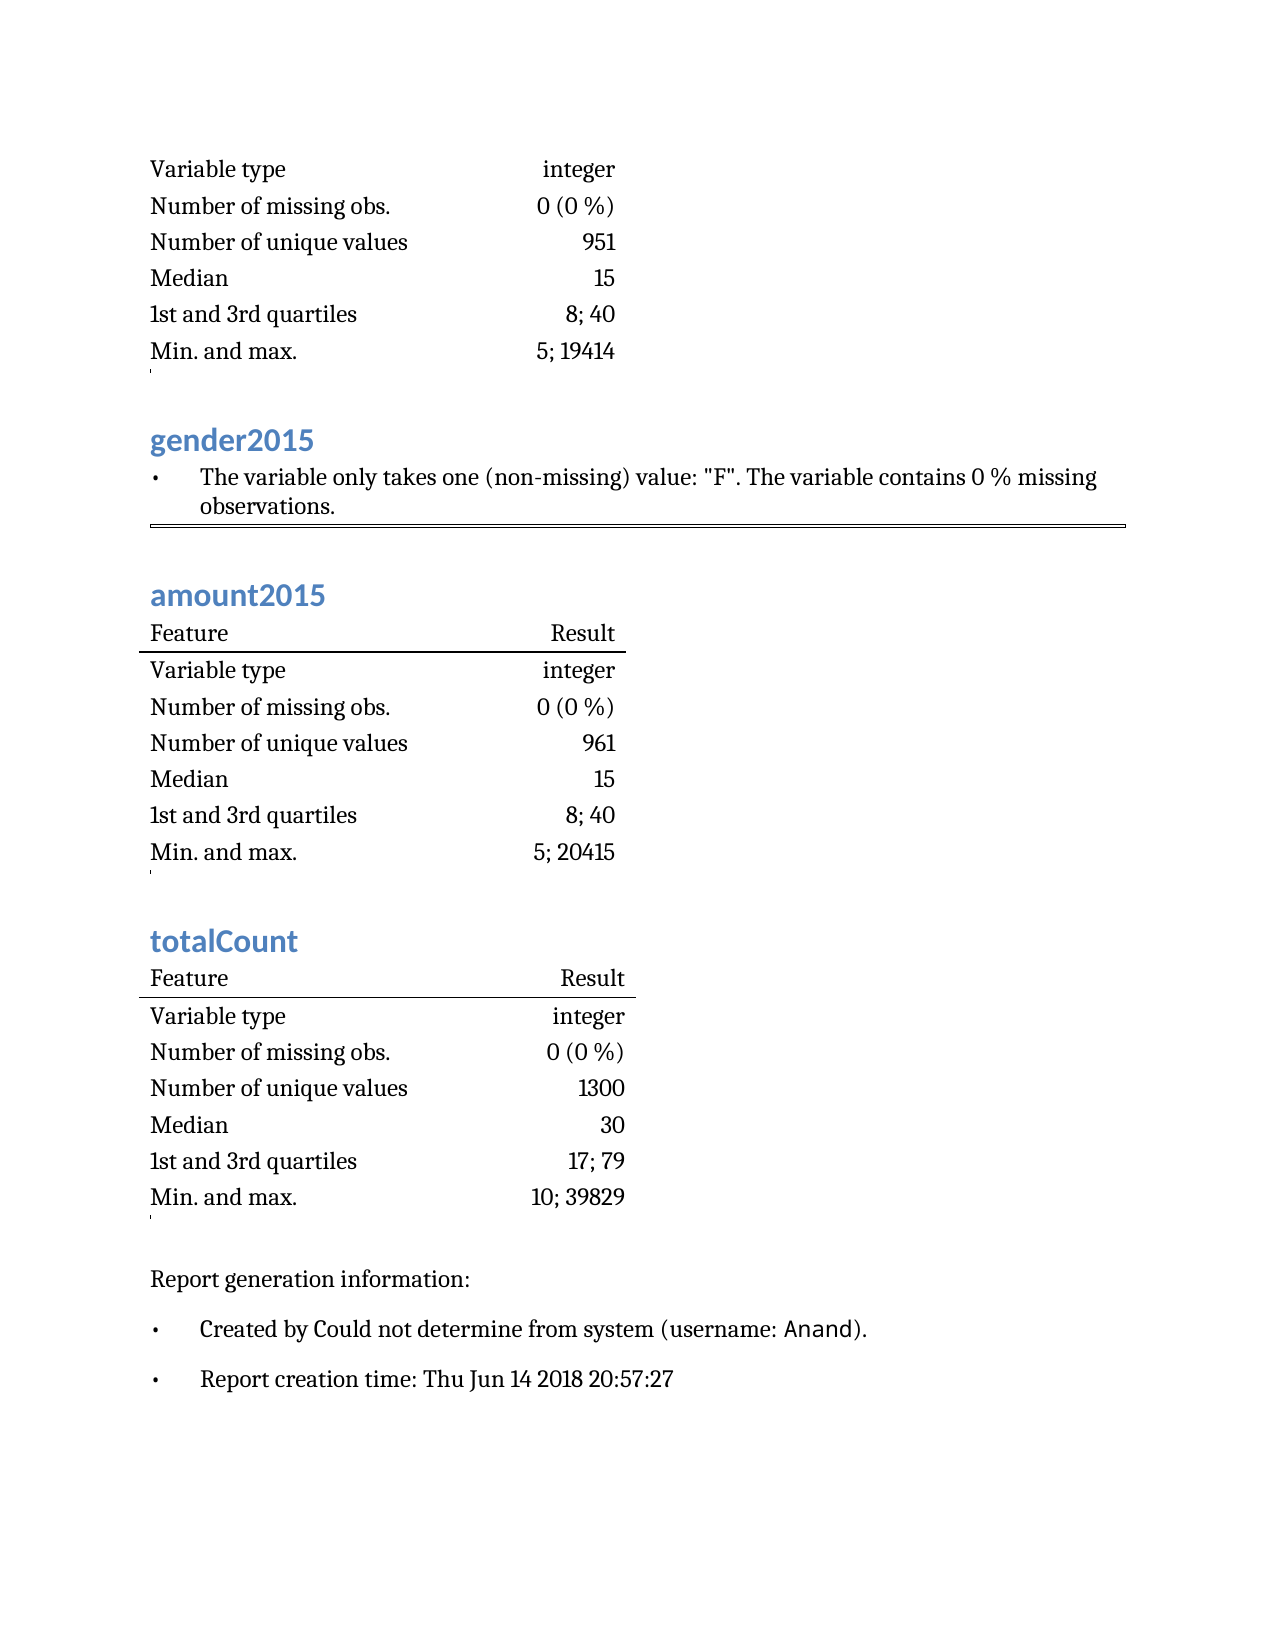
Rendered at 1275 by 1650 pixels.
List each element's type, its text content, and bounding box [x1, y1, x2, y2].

table_cell 10; 39829 [488, 1179, 636, 1216]
table_cell 5; 19414 [491, 333, 626, 369]
table_cell 951 [491, 224, 626, 260]
table_cell 1300 [488, 1071, 636, 1107]
table_cell 1st and 3rd quartiles [139, 1143, 488, 1179]
table_cell Min. and max. [139, 333, 491, 369]
table_cell integer [491, 150, 626, 188]
list Created by Could not determine from system (username: Anand). [150, 1313, 1125, 1344]
subtitle gender2015 [150, 419, 1125, 459]
list Report creation time: Thu Jun 14 2018 20:57:27 [150, 1365, 1125, 1393]
table_cell Number of unique values [139, 1071, 488, 1107]
table_cell 15 [491, 260, 626, 297]
table_cell 30 [488, 1107, 636, 1143]
table_cell 0 (0 %) [491, 188, 626, 224]
table_cell Variable type [139, 150, 491, 188]
table_cell Variable type [139, 653, 491, 689]
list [150, 463, 1125, 521]
table_header Result [488, 960, 636, 997]
table_header Feature [139, 615, 491, 651]
table_cell Median [139, 260, 491, 297]
table_cell Variable type [139, 998, 488, 1034]
table_cell 0 (0 %) [491, 689, 626, 725]
table_cell Number of missing obs. [139, 188, 491, 224]
table_cell Median [139, 761, 491, 797]
table_cell 5; 20415 [491, 834, 626, 870]
table_header Feature [139, 960, 488, 997]
subtitle amount2015 [150, 574, 1125, 615]
table_cell Min. and max. [139, 834, 491, 870]
table_cell 0 (0 %) [488, 1034, 636, 1071]
table_cell integer [488, 998, 636, 1034]
table_cell Number of missing obs. [139, 689, 491, 725]
table_cell 8; 40 [491, 297, 626, 333]
table_cell Number of missing obs. [139, 1034, 488, 1071]
table_cell Number of unique values [139, 725, 491, 761]
table_cell Min. and max. [139, 1179, 488, 1216]
table_cell Number of unique values [139, 224, 491, 260]
text Report generation information: [150, 1265, 1125, 1294]
table_cell 961 [491, 725, 626, 761]
table_cell 1st and 3rd quartiles [139, 297, 491, 333]
table_header Result [491, 615, 626, 651]
table_cell Median [139, 1107, 488, 1143]
subtitle totalCount [150, 919, 1125, 960]
table_cell integer [491, 653, 626, 689]
table_cell 15 [491, 761, 626, 797]
table_cell 1st and 3rd quartiles [139, 798, 491, 834]
table_cell 8; 40 [491, 798, 626, 834]
table_cell 17; 79 [488, 1143, 636, 1179]
